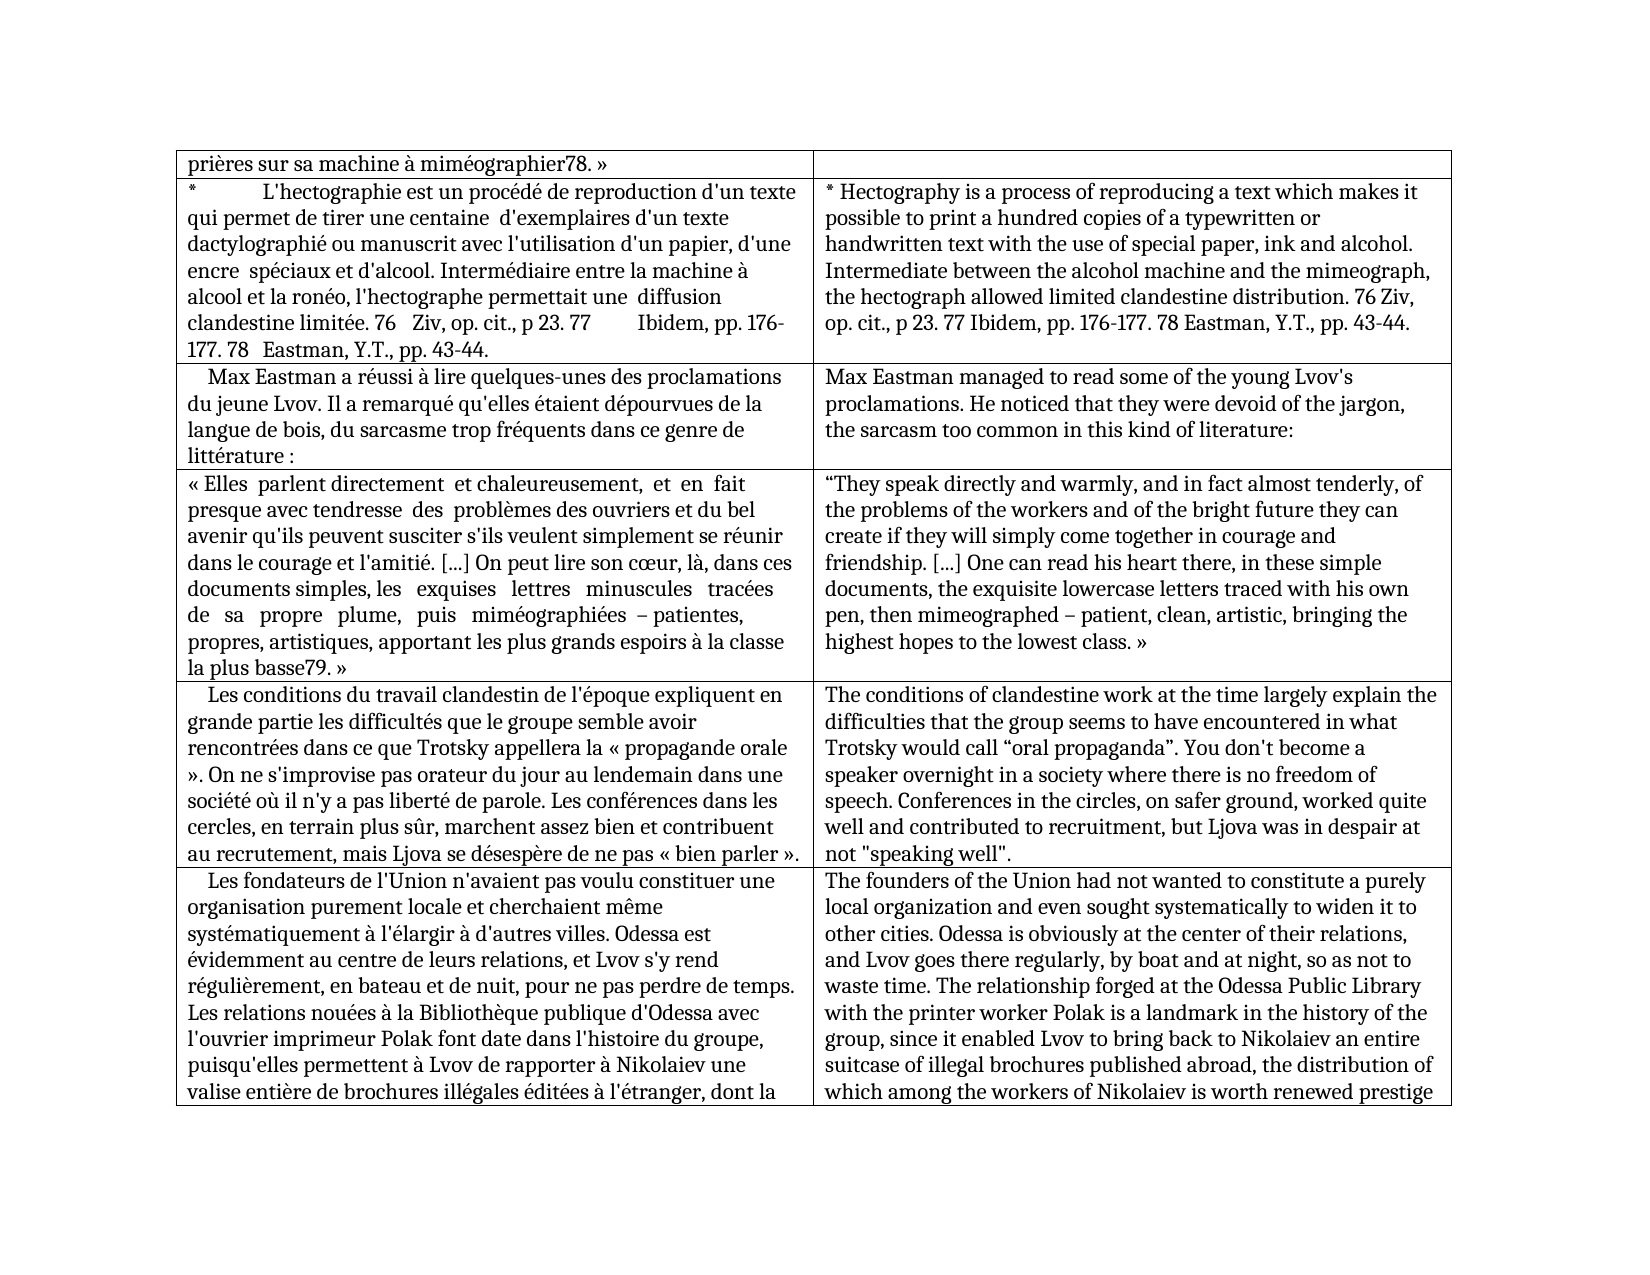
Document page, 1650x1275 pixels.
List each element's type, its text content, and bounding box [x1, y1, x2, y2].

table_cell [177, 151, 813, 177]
table_cell The conditions of clandestine work at the time largely explain the difficulties that the group seems to have encountered in what Trotsky would call “oral propaganda”. You don't become a speaker overnight in a society where there is no freedom of speech. Conferences in the circles, on safer ground, worked quite well and contributed to recruitment, but Ljova was in despair at not "speaking well". [814, 682, 1451, 867]
table_cell Max Eastman a réussi à lire quelques-unes des proclamations du jeune Lvov. Il a remarqué qu'elles étaient dépourvues de la langue de bois, du sarcasme trop fréquents dans ce genre de littérature : [177, 364, 813, 469]
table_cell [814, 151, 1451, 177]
table_cell « Elles parlent directement et chaleureusement, et en fait presque avec tendresse des problèmes des ouvriers et du bel avenir qu'ils peuvent susciter s'ils veulent simplement se réunir dans le courage et l'amitié. [...] On peut lire son cœur, là, dans ces documents simples, les exquises lettres minuscules tracées de sa propre plume, puis miméographiées – patientes, propres, artistiques, apportant les plus grands espoirs à la classe la plus basse79. » [177, 470, 813, 681]
table_cell * Hectography is a process of reproducing a text which makes it possible to print a hundred copies of a typewritten or handwritten text with the use of special paper, ink and alcohol. Intermediate between the alcohol machine and the mimeograph, the hectograph allowed limited clandestine distribution. 76 Ziv, op. cit., p 23. 77 Ibidem, pp. 176-177. 78 Eastman, Y.T., pp. 43-44. [814, 179, 1451, 363]
table_cell * L'hectographie est un procédé de reproduction d'un texte qui permet de tirer une centaine d'exemplaires d'un texte dactylographié ou manuscrit avec l'utilisation d'un papier, d'une encre spéciaux et d'alcool. Intermédiaire entre la machine à alcool et la ronéo, l'hectographe permettait une diffusion clandestine limitée. 76 Ziv, op. cit., p 23. 77 Ibidem, pp. 176-177. 78 Eastman, Y.T., pp. 43-44. [177, 179, 813, 363]
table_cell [177, 868, 813, 1105]
table_cell “They speak directly and warmly, and in fact almost tenderly, of the problems of the workers and of the bright future they can create if they will simply come together in courage and friendship. [...] One can read his heart there, in these simple documents, the exquisite lowercase letters traced with his own pen, then mimeographed – patient, clean, artistic, bringing the highest hopes to the lowest class. » [814, 470, 1451, 681]
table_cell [814, 868, 1451, 1105]
table_cell Les conditions du travail clandestin de l'époque expliquent en grande partie les difficultés que le groupe semble avoir rencontrées dans ce que Trotsky appellera la « propagande orale ». On ne s'improvise pas orateur du jour au lendemain dans une société où il n'y a pas liberté de parole. Les conférences dans les cercles, en terrain plus sûr, marchent assez bien et contribuent au recrutement, mais Ljova se désespère de ne pas « bien parler ». [177, 682, 813, 867]
table_cell Max Eastman managed to read some of the young Lvov's proclamations. He noticed that they were devoid of the jargon, the sarcasm too common in this kind of literature: [814, 364, 1451, 469]
